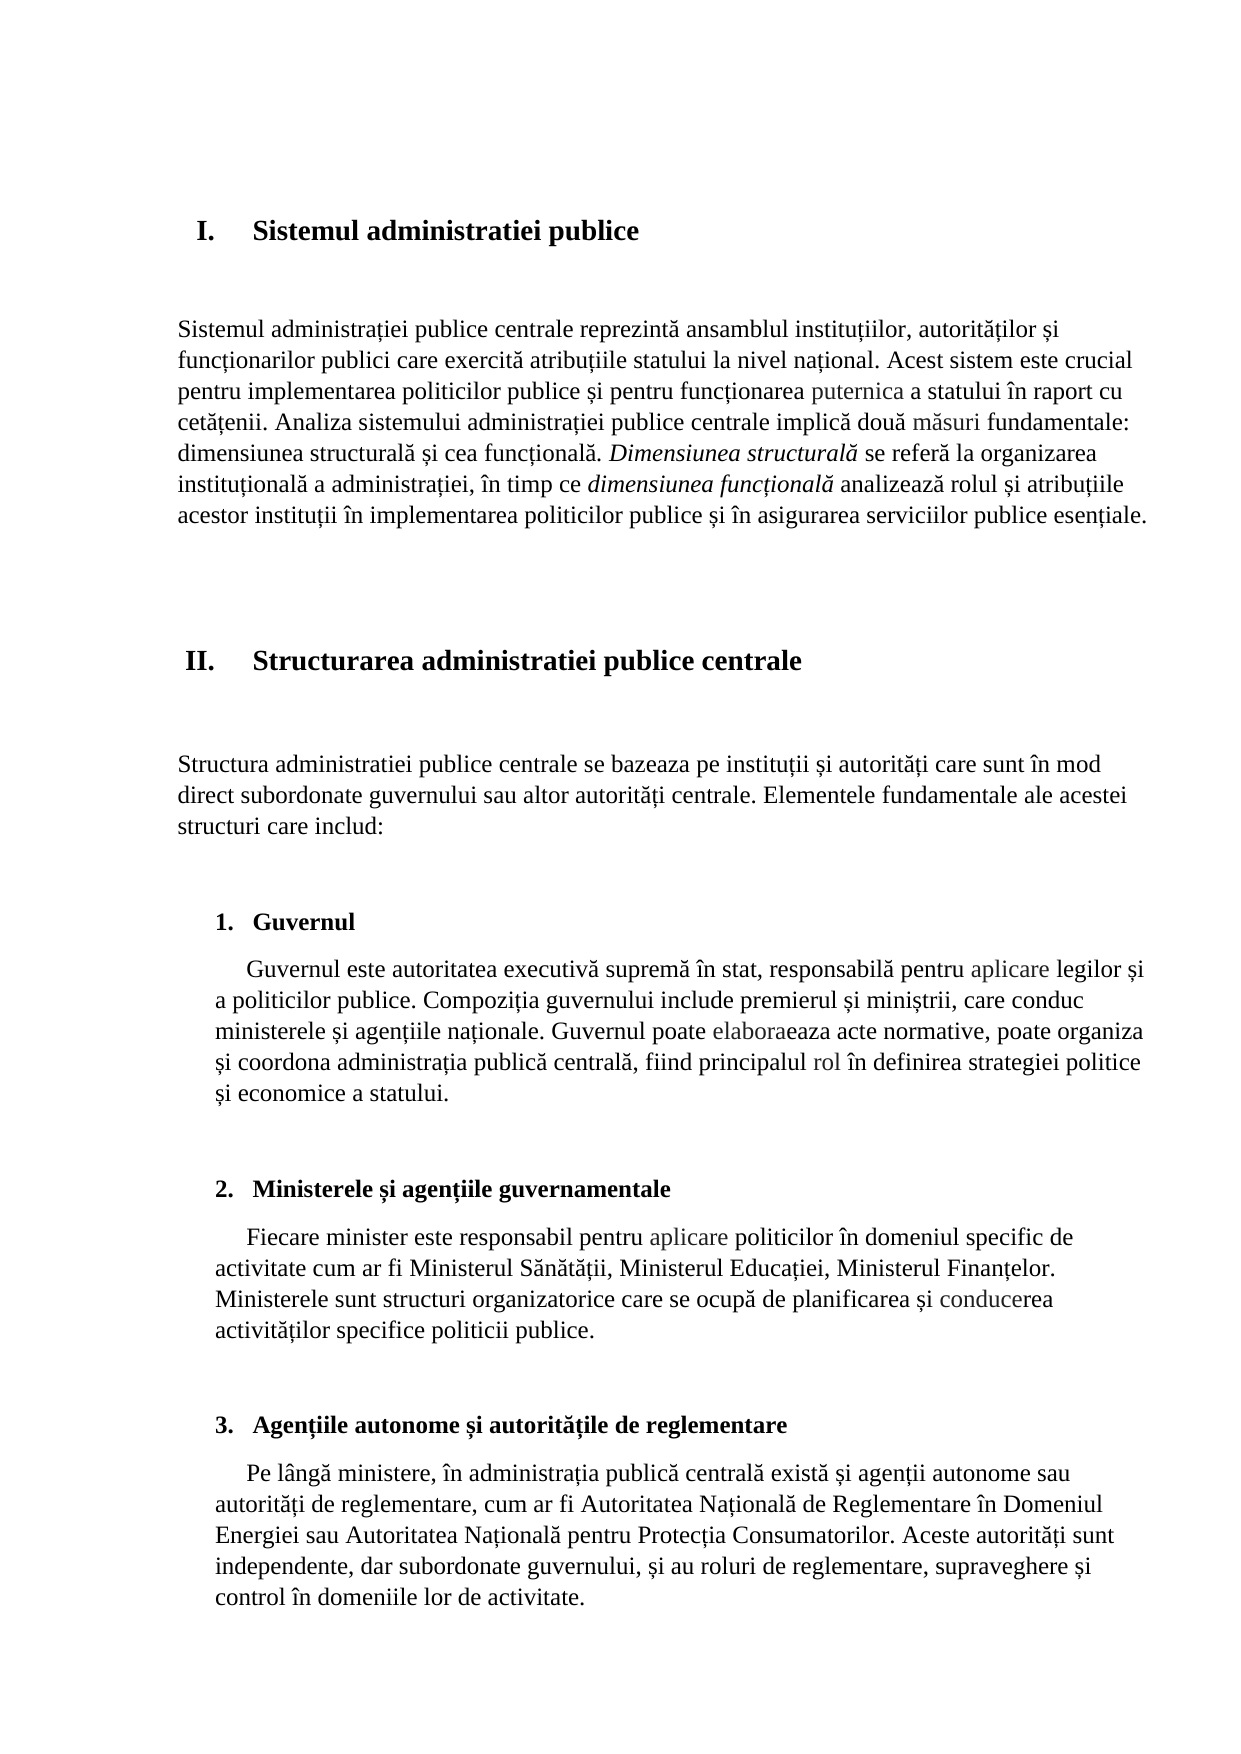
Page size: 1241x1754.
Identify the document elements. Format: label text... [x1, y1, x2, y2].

list Structurarea administratiei publice centrale [215, 643, 1152, 677]
list Sistemul administratiei publice [215, 213, 1152, 247]
text Guvernul este autoritatea executivă supremă în stat, responsabilă pentru aplicare legilor și a politicilor publice. Compoziția guvernului include premierul și miniștrii, care conduc ministerele și agențiile naționale. Guvernul poate elaboraeaza acte normative, poate organiza și coordona administrația publică centrală, fiind principalul rol în definirea strategiei politice și economice a statului. [215, 954, 1152, 1107]
text Structura administratiei publice centrale se bazeaza pe instituții și autorități care sunt în mod direct subordonate guvernului sau altor autorități centrale. Elementele fundamentale ale acestei structuri care includ: [177, 749, 1152, 840]
text Pe lângă ministere, în administrația publică centrală există și agenții autonome sau autorități de reglementare, cum ar fi Autoritatea Națională de Reglementare în Domeniul Energiei sau Autoritatea Națională pentru Protecția Consumatorilor. Aceste autorități sunt independente, dar subordonate guvernului, și au roluri de reglementare, supraveghere și control în domeniile lor de activitate. [215, 1458, 1152, 1611]
list Agențiile autonome și autoritățile de reglementare [215, 1410, 1152, 1439]
text Fiecare minister este responsabil pentru aplicare politicilor în domeniul specific de activitate cum ar fi Ministerul Sănătății, Ministerul Educației, Ministerul Finanțelor. Ministerele sunt structuri organizatorice care se ocupă de planificarea și conducerea activităților specifice politicii publice. [215, 1222, 1152, 1343]
list Ministerele și agențiile guvernamentale [215, 1174, 1152, 1203]
list Guvernul [215, 907, 1152, 935]
text Sistemul administrației publice centrale reprezintă ansamblul instituțiilor, autorităților și funcționarilor publici care exercită atribuțiile statului la nivel național. Acest sistem este crucial pentru implementarea politicilor publice și pentru funcționarea puternica a statului în raport cu cetățenii. Analiza sistemului administrației publice centrale implică două măsuri fundamentale: dimensiunea structurală și cea funcțională. Dimensiunea structurală se referă la organizarea instituțională a administrației, în timp ce dimensiunea funcțională analizează rolul și atribuțiile acestor instituții în implementarea politicilor publice și în asigurarea serviciilor publice esențiale. [177, 314, 1152, 529]
